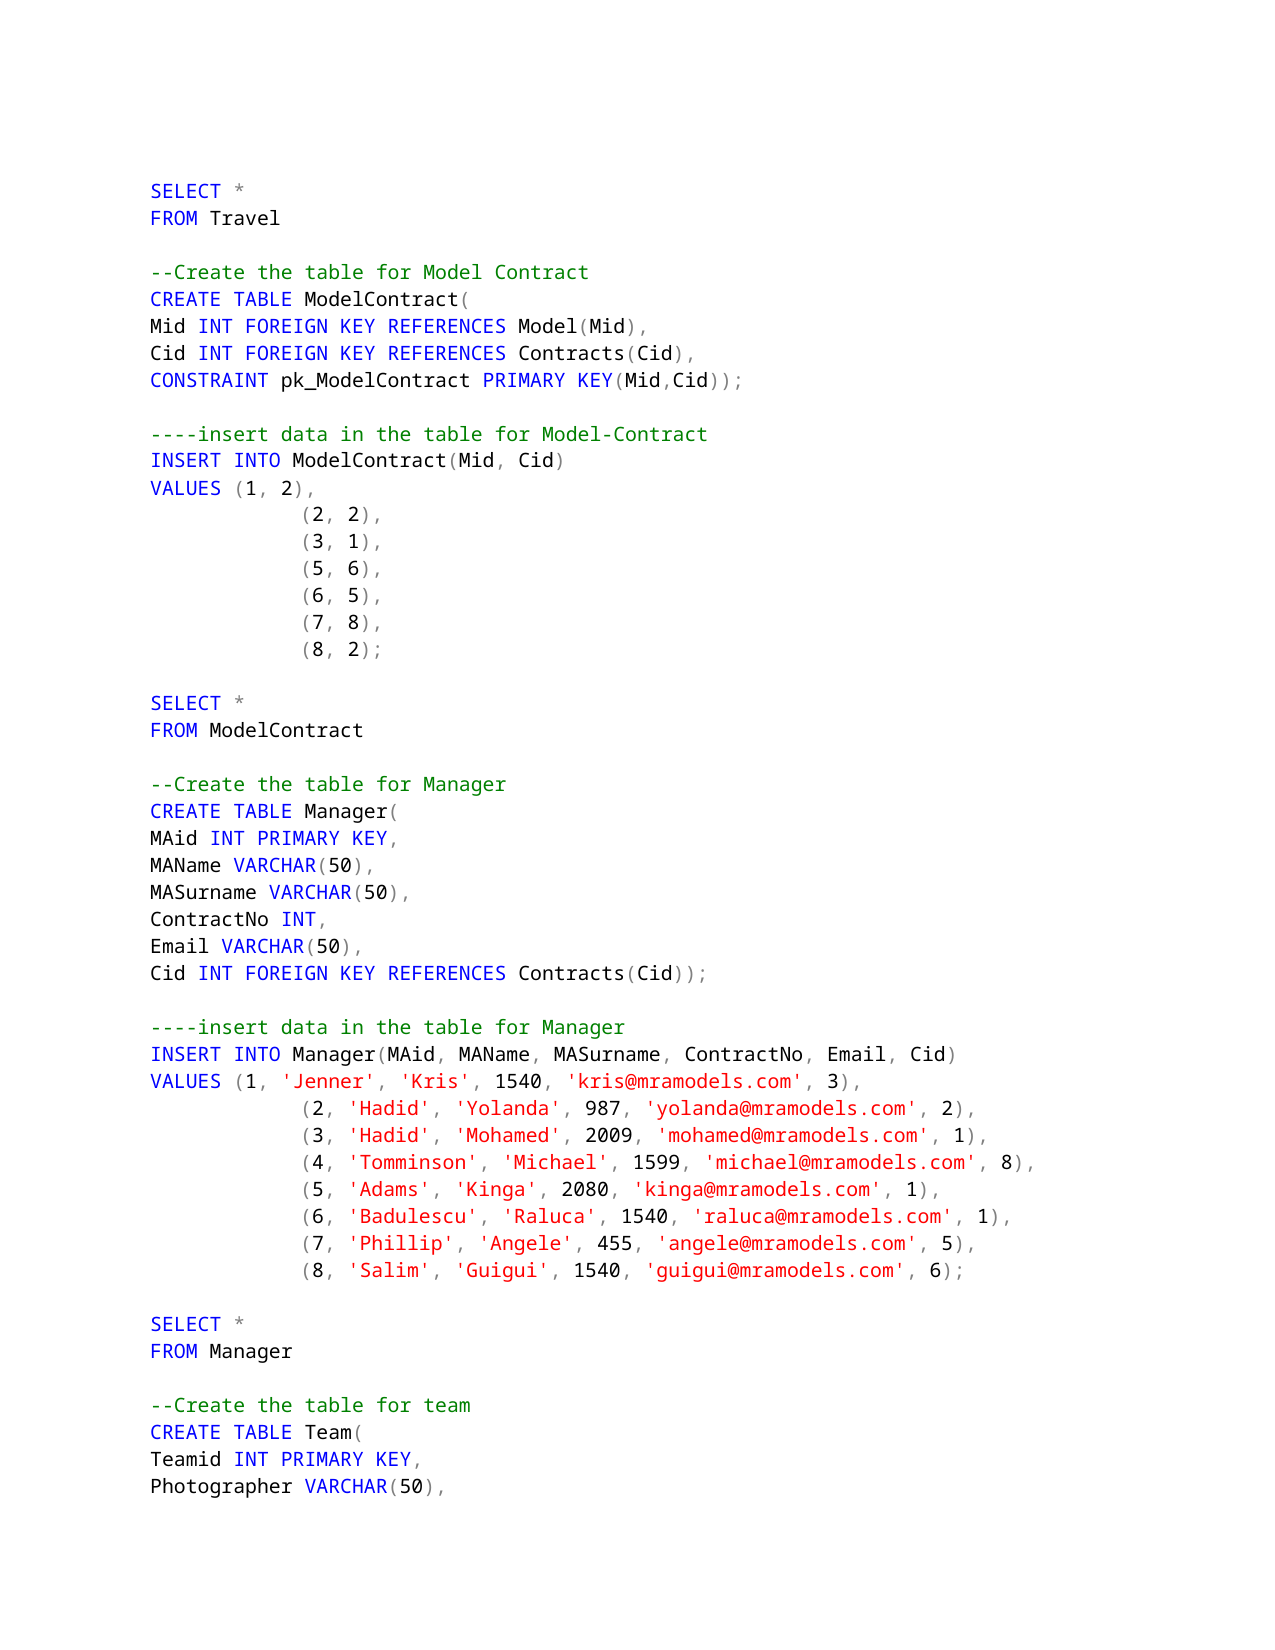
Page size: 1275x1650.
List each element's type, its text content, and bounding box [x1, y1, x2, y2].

text SELECT * [150, 177, 1125, 204]
text Cid INT FOREIGN KEY REFERENCES Contracts(Cid)); [150, 959, 1125, 986]
text ----insert data in the table for Model-Contract [150, 420, 1125, 447]
text MASurname VARCHAR(50), [150, 878, 1125, 905]
text Email VARCHAR(50), [150, 932, 1125, 959]
text (6, 5), [150, 582, 1125, 609]
text Photographer VARCHAR(50), [150, 1472, 1125, 1499]
text (4, 'Tomminson', 'Michael', 1599, 'michael@mramodels.com', 8), [150, 1148, 1125, 1175]
text (5, 6), [150, 555, 1125, 582]
text Mid INT FOREIGN KEY REFERENCES Model(Mid), [150, 312, 1125, 339]
text (8, 2); [150, 636, 1125, 663]
text (3, 1), [150, 528, 1125, 555]
text (3, 'Hadid', 'Mohamed', 2009, 'mohamed@mramodels.com', 1), [150, 1121, 1125, 1148]
text (7, 'Phillip', 'Angele', 455, 'angele@mramodels.com', 5), [150, 1229, 1125, 1256]
text SELECT * [150, 689, 1125, 717]
text --Create the table for Manager [150, 771, 1125, 797]
text (8, 'Salim', 'Guigui', 1540, 'guigui@mramodels.com', 6); [150, 1256, 1125, 1283]
text CREATE TABLE ModelContract( [150, 285, 1125, 312]
text INSERT INTO Manager(MAid, MAName, MASurname, ContractNo, Email, Cid) [150, 1040, 1125, 1067]
text CREATE TABLE Manager( [150, 797, 1125, 824]
text MAid INT PRIMARY KEY, [150, 824, 1125, 851]
text --Create the table for Model Contract [150, 258, 1125, 285]
text CREATE TABLE Team( [150, 1418, 1125, 1445]
text --Create the table for team [150, 1391, 1125, 1418]
text (5, 'Adams', 'Kinga', 2080, 'kinga@mramodels.com', 1), [150, 1175, 1125, 1202]
text SELECT * [150, 1310, 1125, 1337]
text FROM Manager [150, 1337, 1125, 1364]
text ----insert data in the table for Manager [150, 1013, 1125, 1040]
text (6, 'Badulescu', 'Raluca', 1540, 'raluca@mramodels.com', 1), [150, 1202, 1125, 1229]
text MAName VARCHAR(50), [150, 851, 1125, 878]
text ContractNo INT, [150, 905, 1125, 932]
text VALUES (1, 'Jenner', 'Kris', 1540, 'kris@mramodels.com', 3), [150, 1067, 1125, 1094]
text (7, 8), [150, 609, 1125, 636]
text Teamid INT PRIMARY KEY, [150, 1445, 1125, 1472]
text FROM Travel [150, 204, 1125, 231]
text Cid INT FOREIGN KEY REFERENCES Contracts(Cid), [150, 339, 1125, 366]
text (2, 2), [150, 501, 1125, 528]
text FROM ModelContract [150, 717, 1125, 743]
text (2, 'Hadid', 'Yolanda', 987, 'yolanda@mramodels.com', 2), [150, 1094, 1125, 1121]
text VALUES (1, 2), [150, 474, 1125, 501]
text INSERT INTO ModelContract(Mid, Cid) [150, 447, 1125, 474]
text CONSTRAINT pk_ModelContract PRIMARY KEY(Mid,Cid)); [150, 366, 1125, 393]
